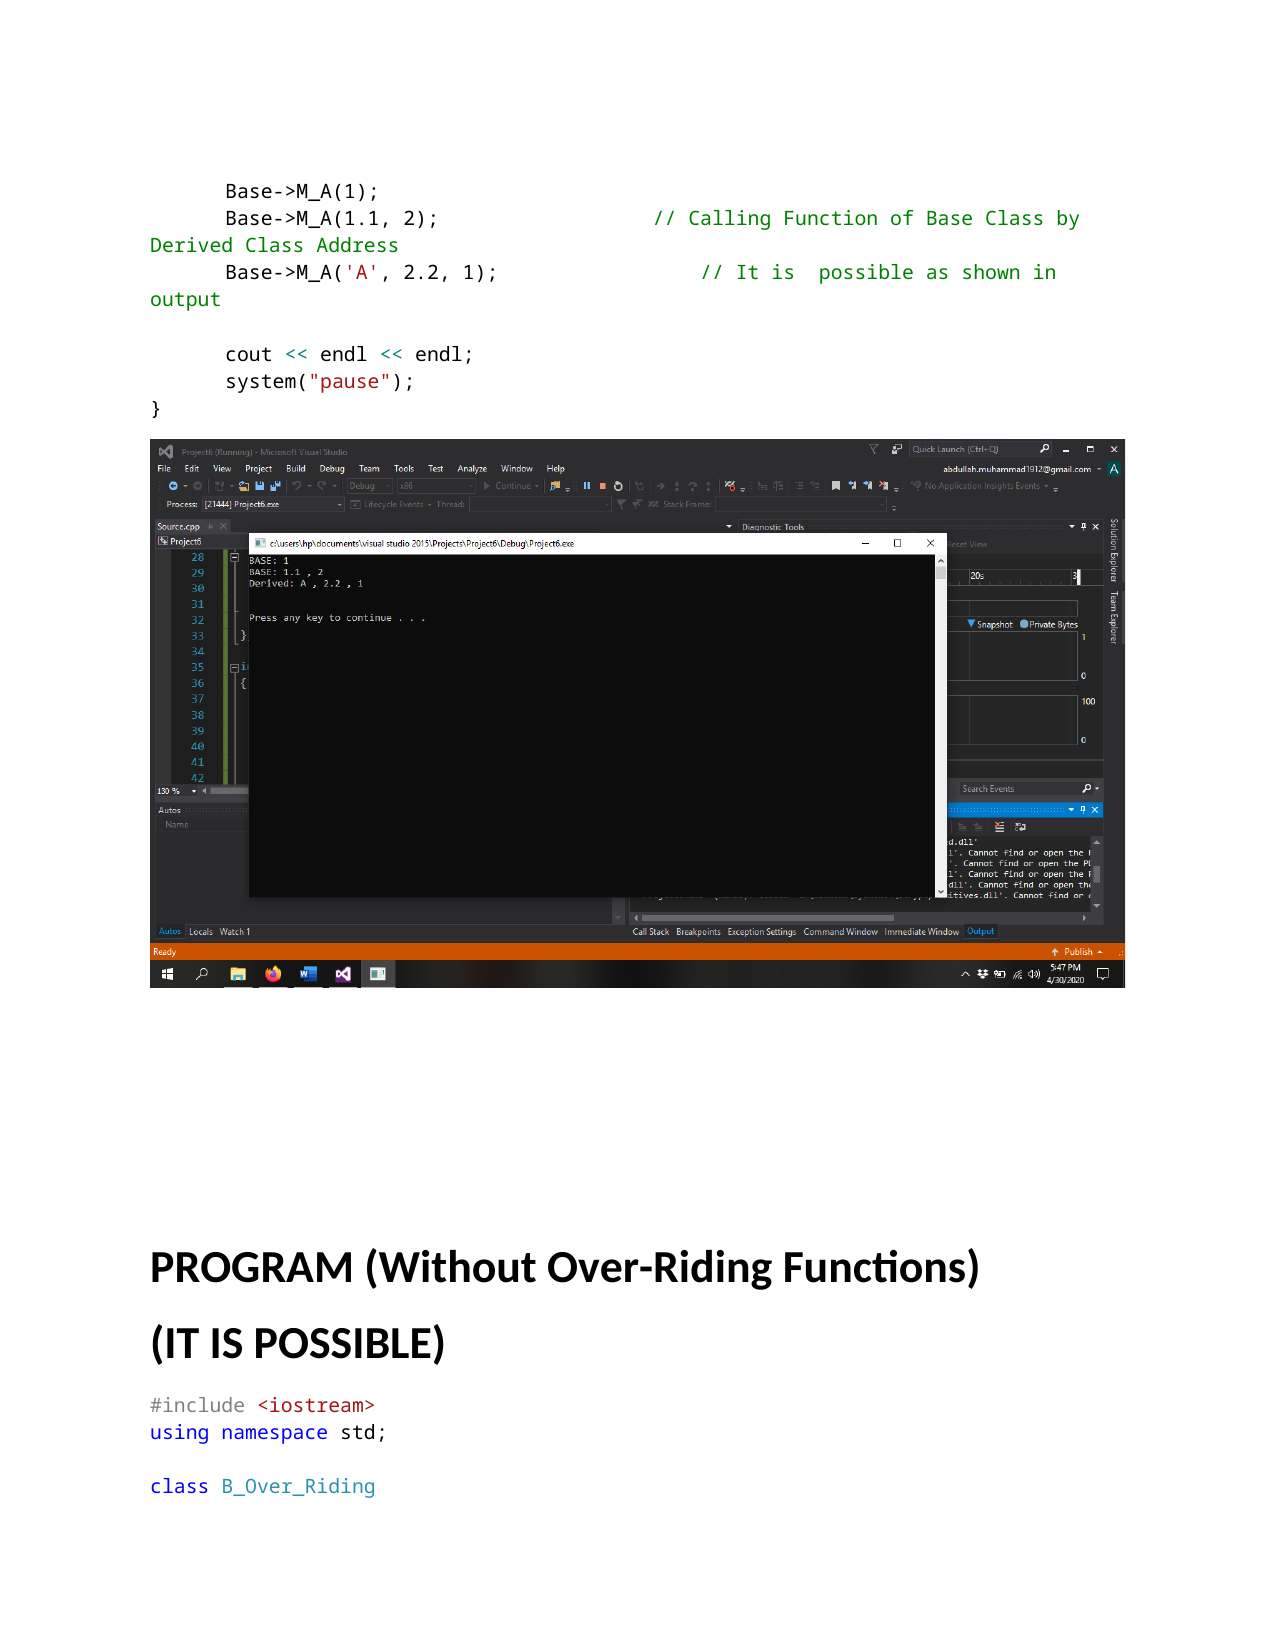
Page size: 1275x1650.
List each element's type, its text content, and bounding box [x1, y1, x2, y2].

text PROGRAM (Without Over-Riding Functions) [150, 1237, 1125, 1293]
text } [150, 394, 1125, 421]
text Base->M_A(1); [150, 177, 1125, 204]
text cout << endl << endl; [150, 340, 1125, 367]
picture [150, 439, 1125, 988]
text class B_Over_Riding [150, 1472, 1125, 1499]
text Base->M_A('A', 2.2, 1); // It is possible as shown in output [150, 258, 1125, 312]
text #include <iostream> [150, 1391, 1125, 1418]
text Base->M_A(1.1, 2); // Calling Function of Base Class by Derived Class Address [150, 204, 1125, 258]
text system("pause"); [150, 367, 1125, 394]
text using namespace std; [150, 1418, 1125, 1445]
text (IT IS POSSIBLE) [150, 1314, 1125, 1370]
